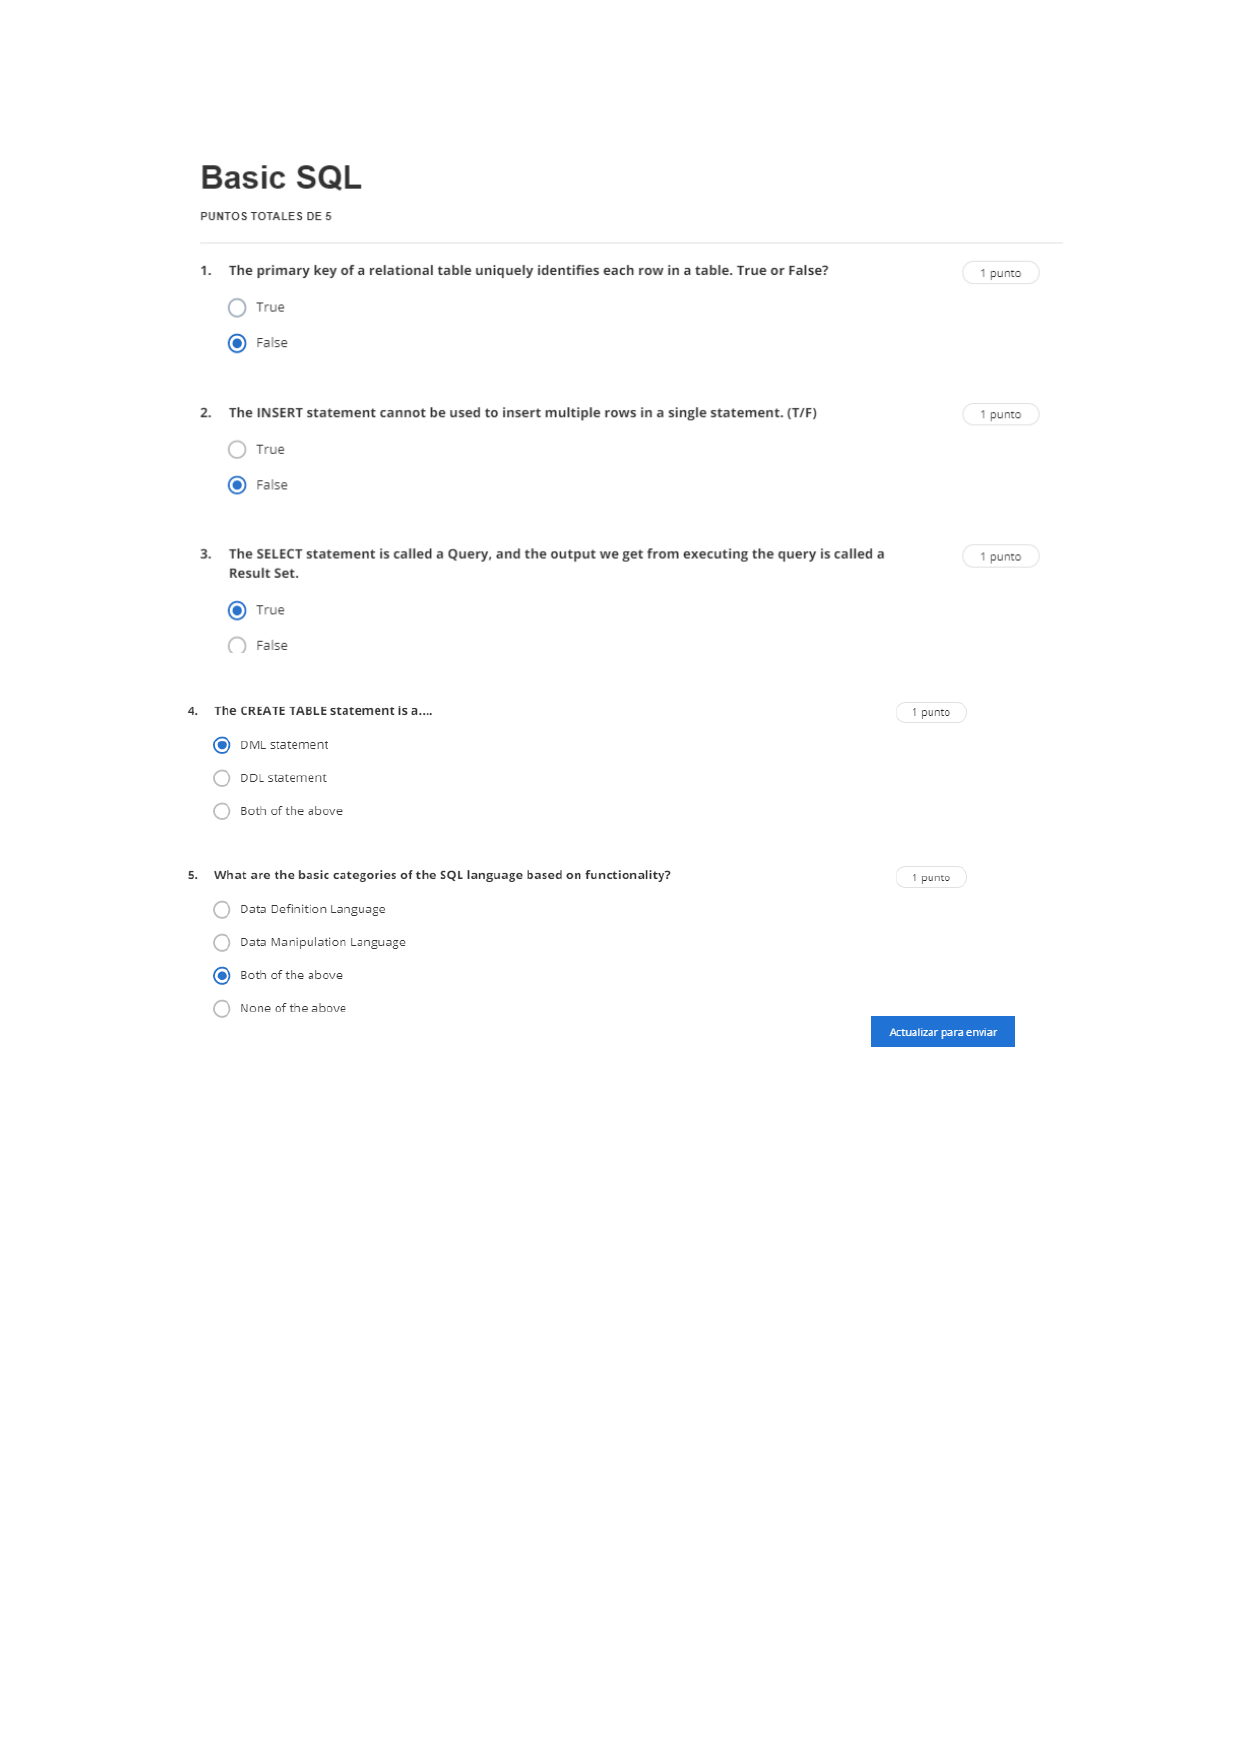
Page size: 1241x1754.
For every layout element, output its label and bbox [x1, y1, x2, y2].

picture [177, 147, 1063, 653]
picture [177, 691, 1063, 1062]
